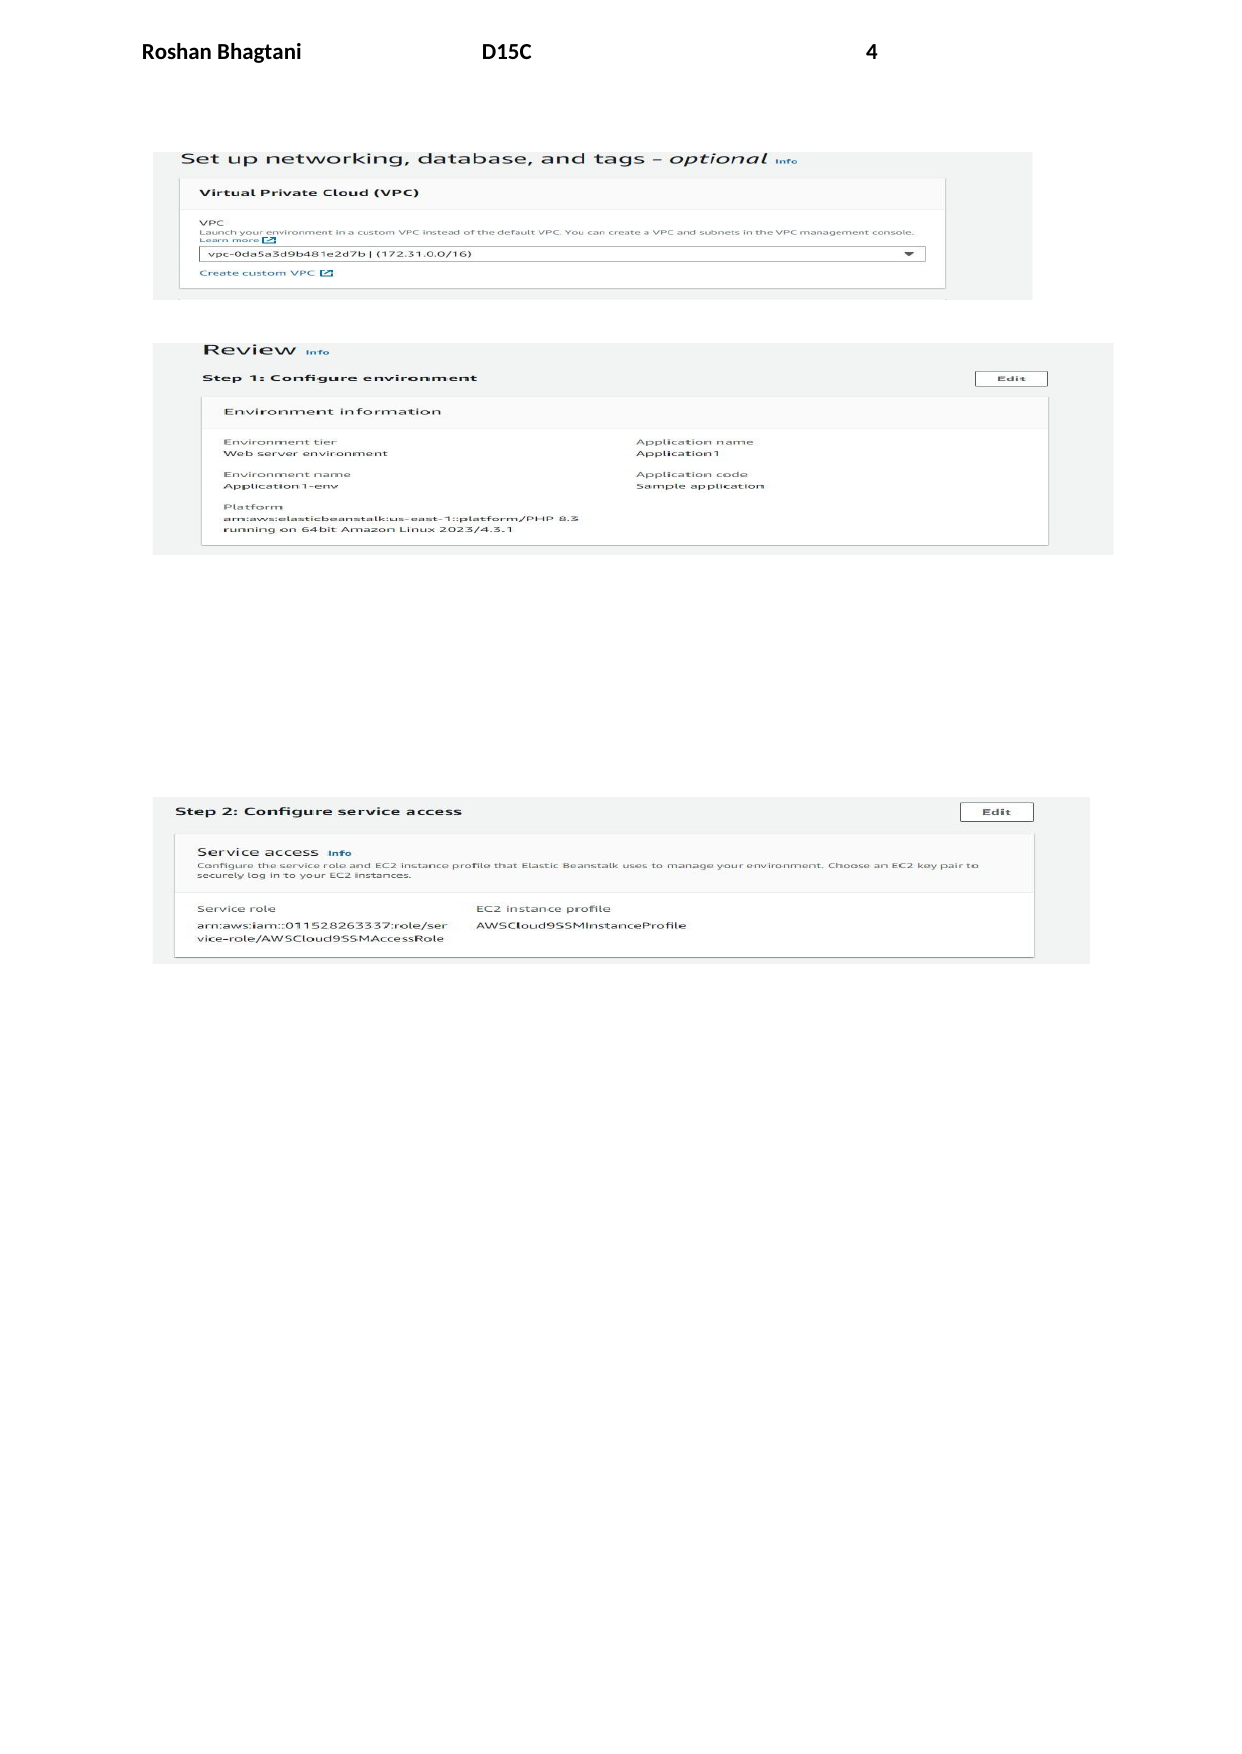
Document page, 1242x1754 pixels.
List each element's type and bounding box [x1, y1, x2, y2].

picture [153, 152, 1033, 300]
picture [152, 343, 1114, 555]
picture [152, 797, 1090, 964]
